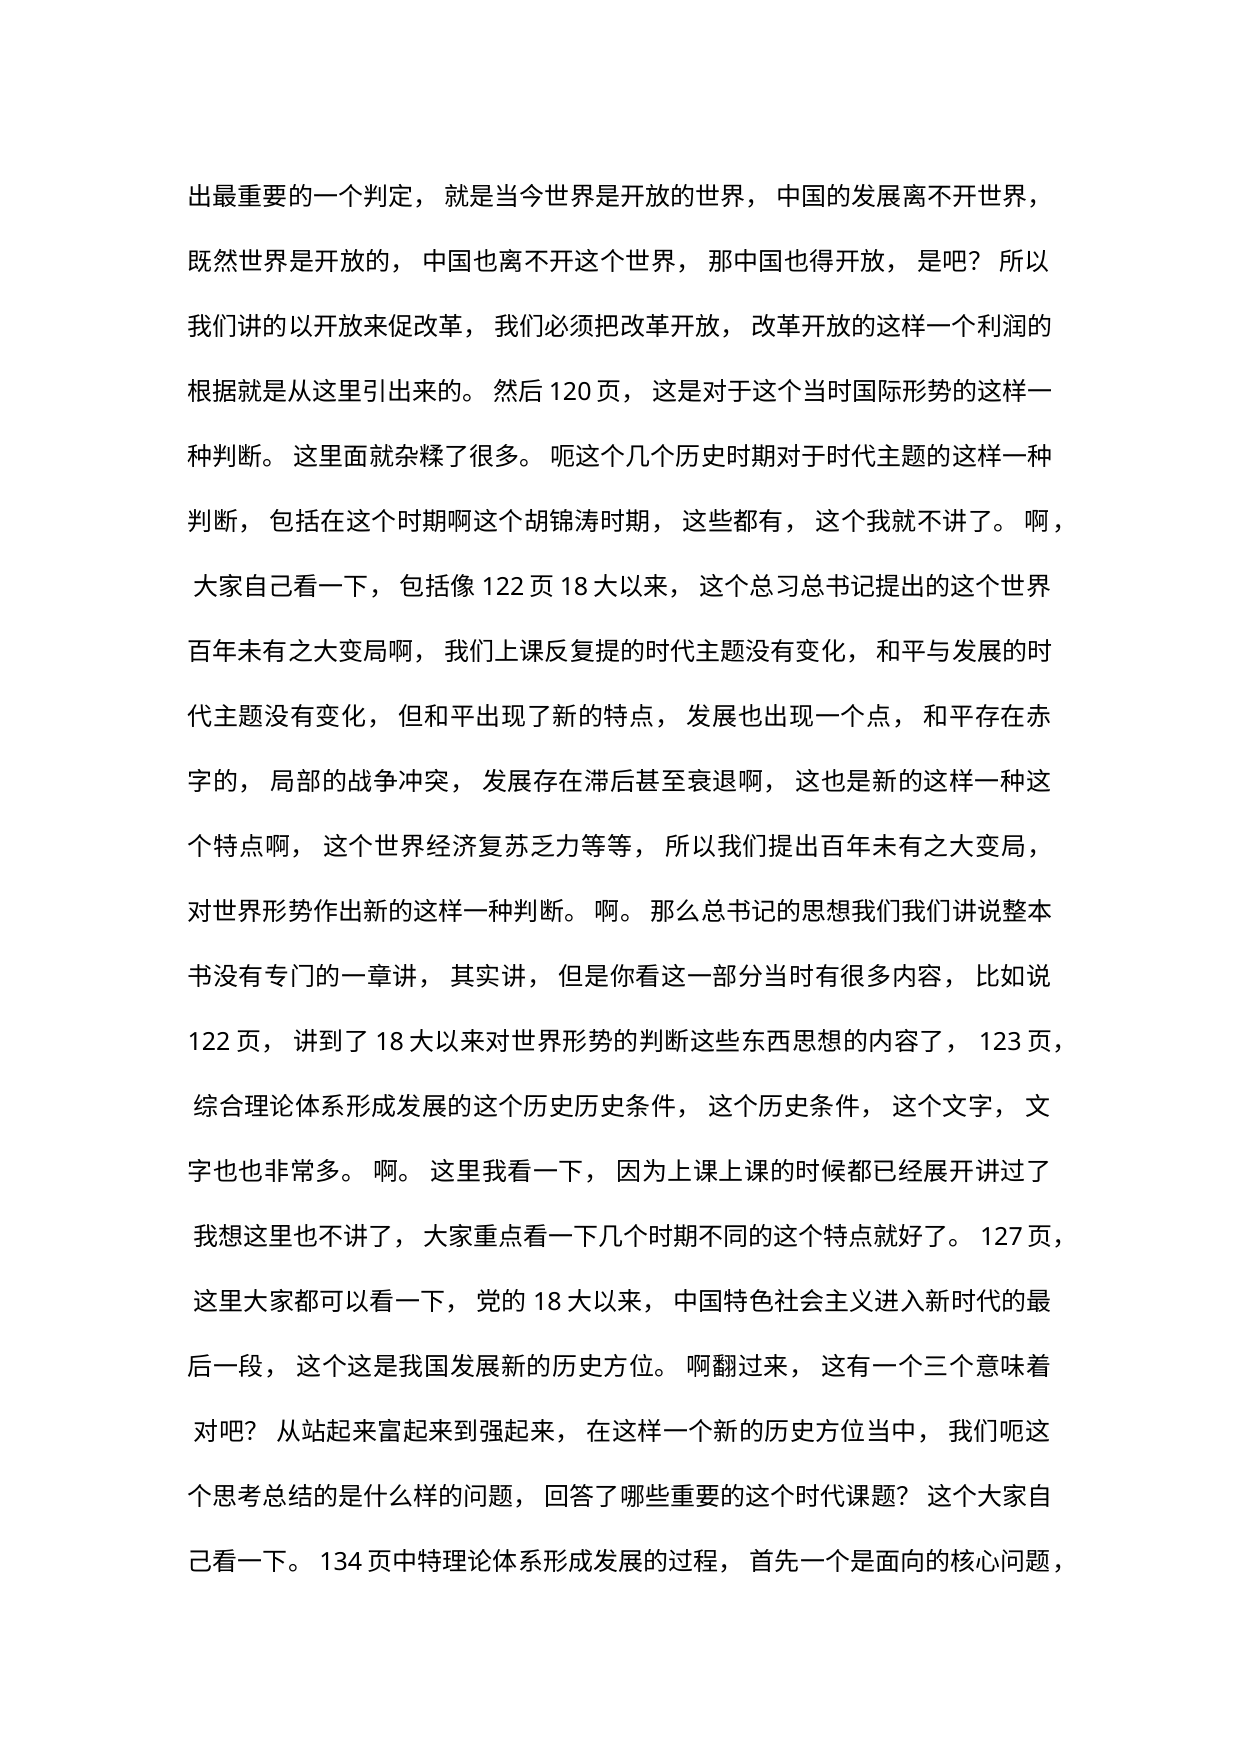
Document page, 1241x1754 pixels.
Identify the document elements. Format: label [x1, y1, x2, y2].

text [187, 162, 1053, 1592]
